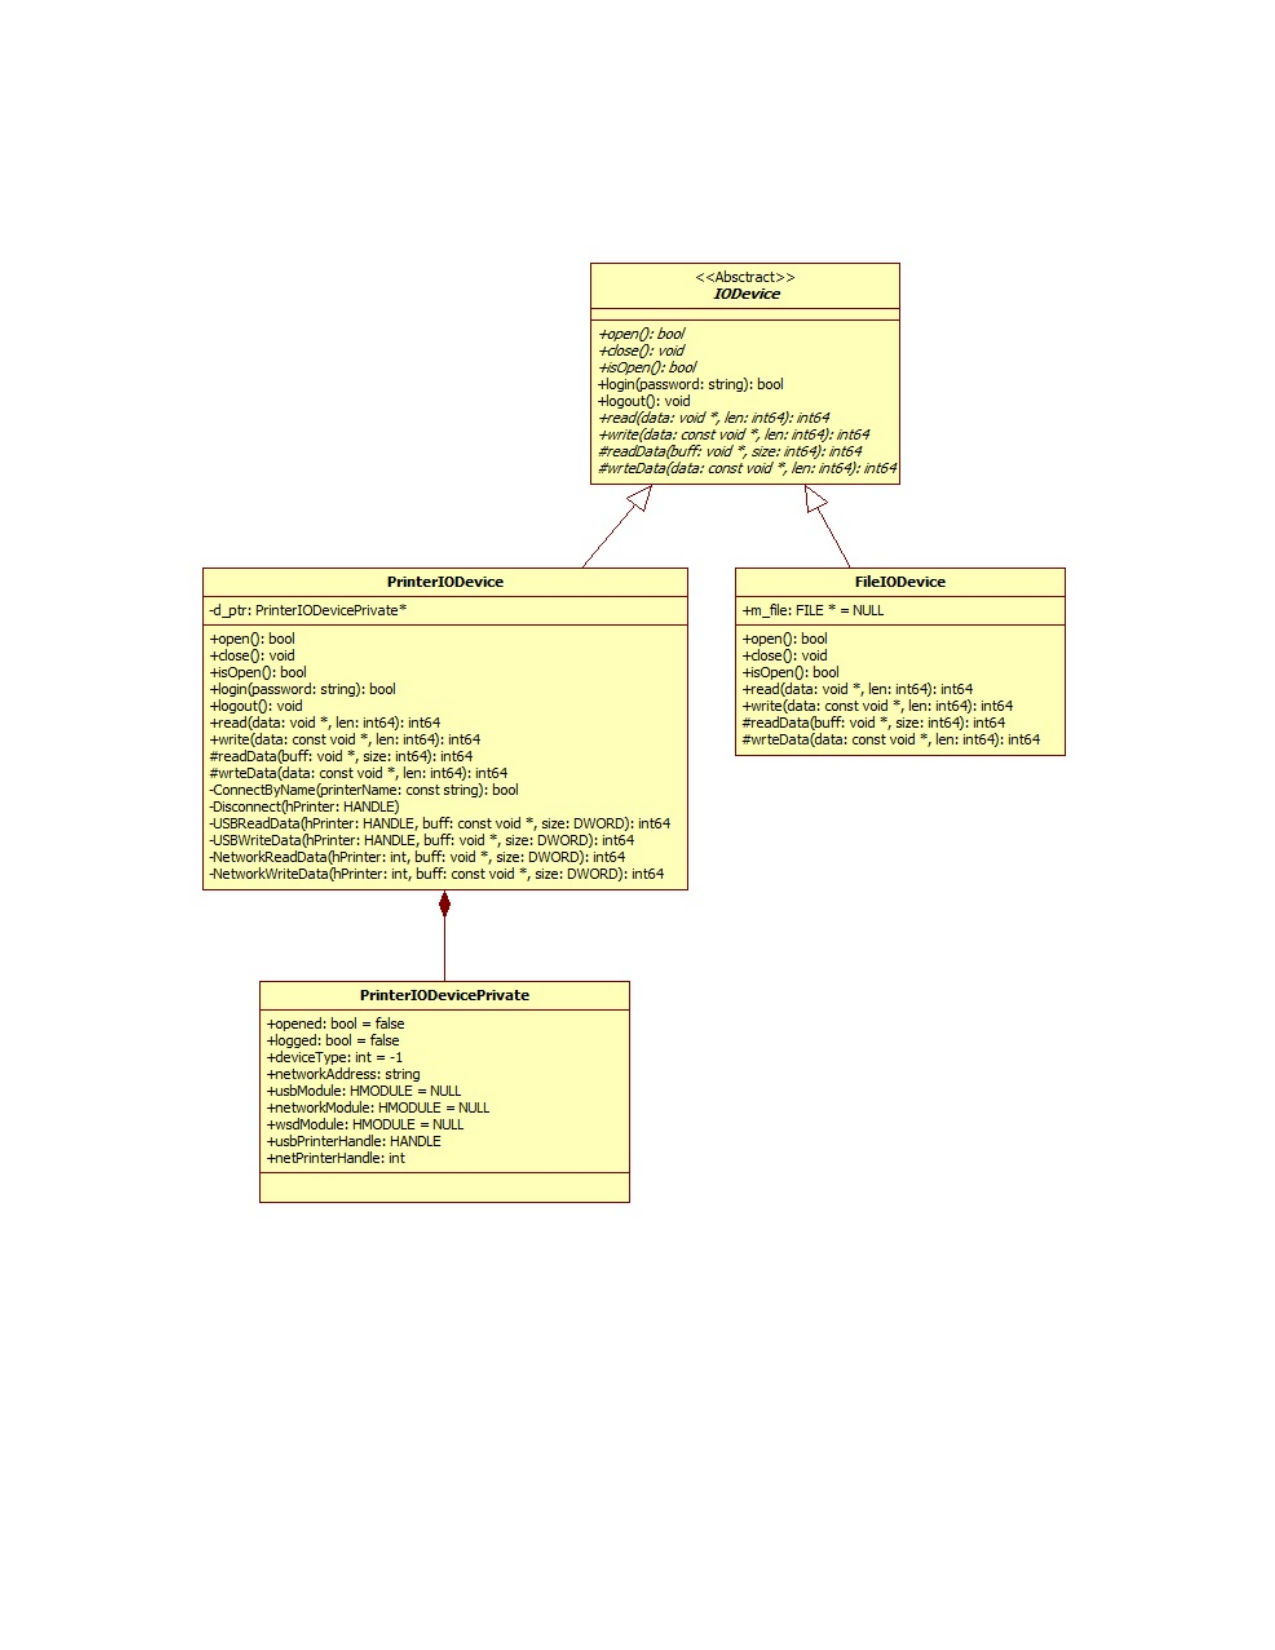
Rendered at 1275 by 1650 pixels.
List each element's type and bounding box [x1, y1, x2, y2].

picture [187, 246, 1088, 1220]
